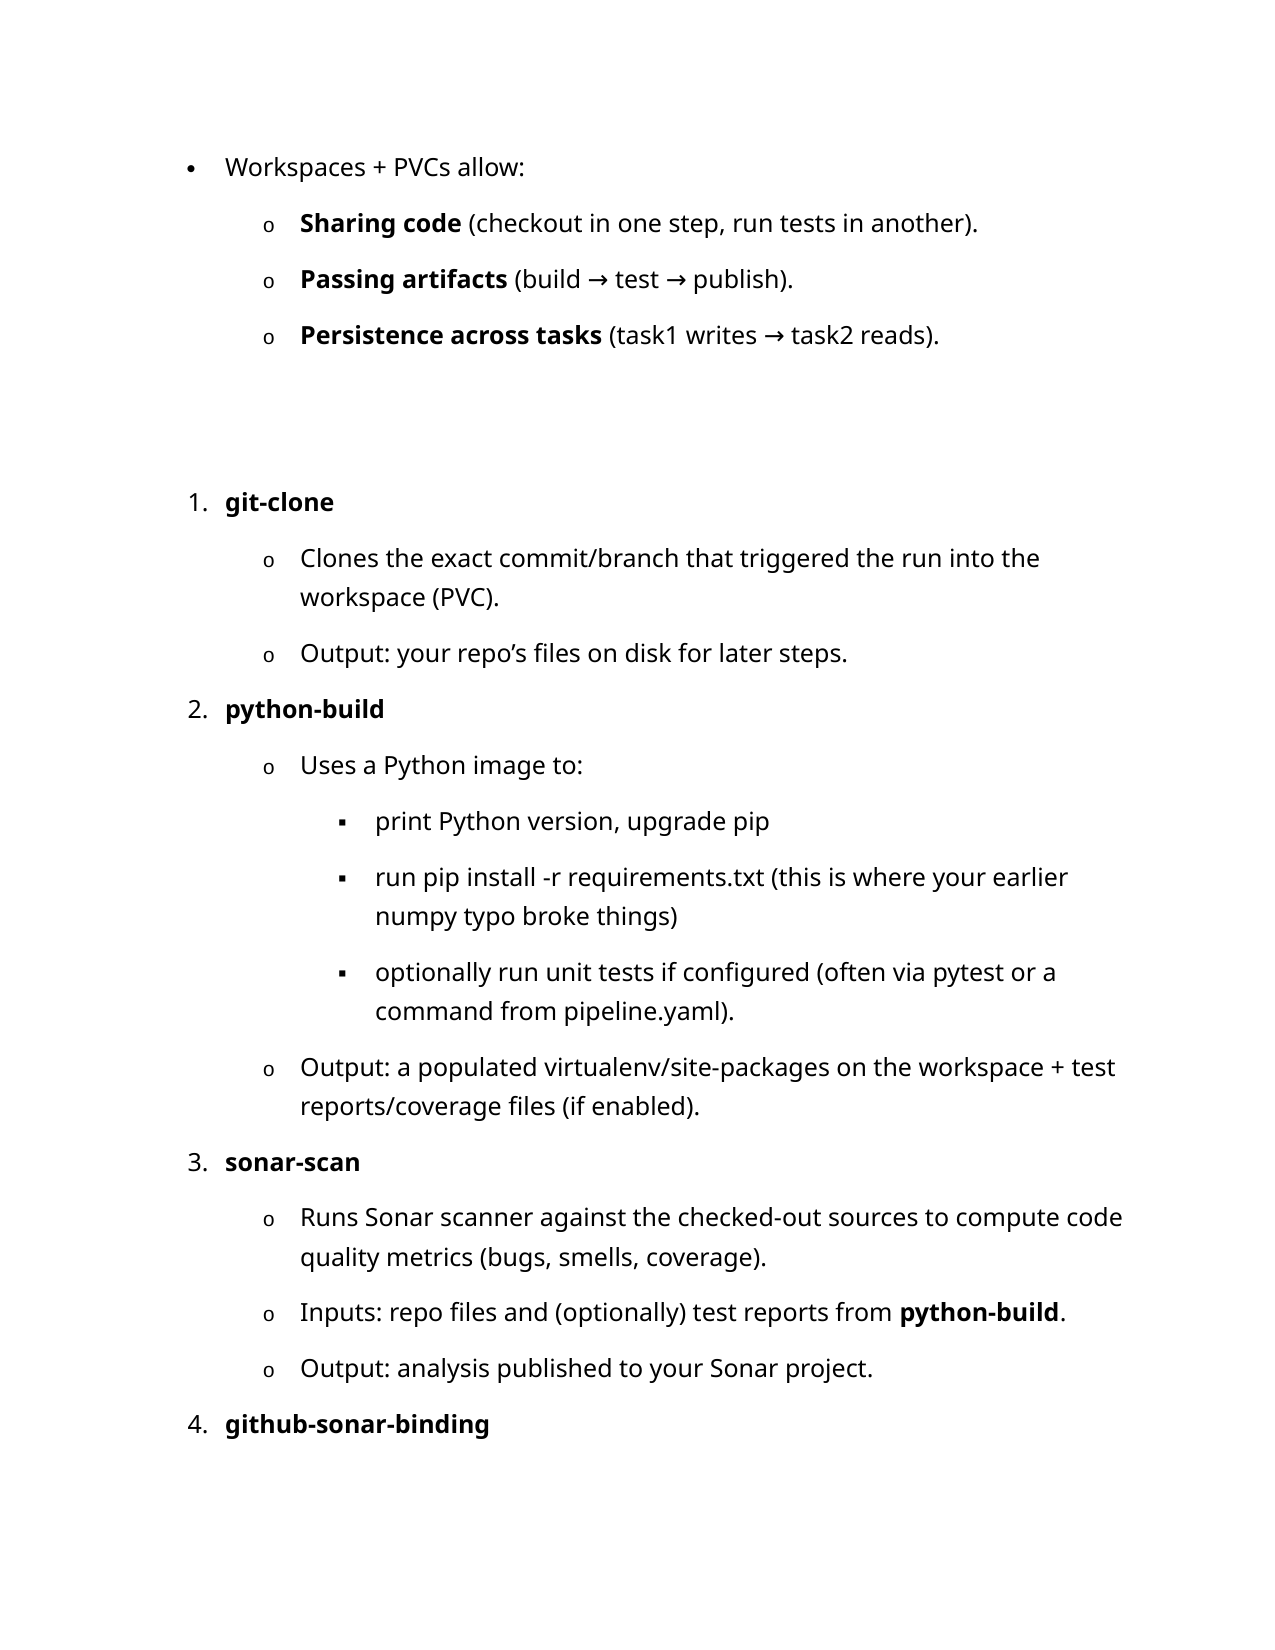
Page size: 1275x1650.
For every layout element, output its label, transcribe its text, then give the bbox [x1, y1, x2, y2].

list github-sonar-binding [187, 1407, 1125, 1441]
list run pip install -r requirements.txt (this is where your earlier numpy typo broke things) [337, 859, 1125, 932]
list Output: a populated virtualenv/site-packages on the workspace + test reports/coverage files (if enabled). [262, 1049, 1125, 1122]
list Passing artifacts (build → test → publish). [262, 262, 1125, 296]
list optionally run unit tests if configured (often via pytest or a command from pipeline.yaml). [337, 954, 1125, 1027]
list Sharing code (checkout in one step, run tests in another). [262, 206, 1125, 240]
list Output: your repo’s files on disk for later steps. [262, 636, 1125, 670]
list Clones the exact commit/branch that triggered the run into the workspace (PVC). [262, 541, 1125, 614]
list Output: analysis published to your Sonar project. [262, 1351, 1125, 1385]
list Runs Sonar scanner against the checked-out sources to compute code quality metrics (bugs, smells, coverage). [262, 1200, 1125, 1273]
list print Python version, upgrade pip [337, 803, 1125, 837]
list Workspaces + PVCs allow: [187, 150, 1125, 184]
list git-clone [187, 485, 1125, 519]
list python-build [187, 692, 1125, 726]
list sonar-scan [187, 1144, 1125, 1178]
list Inputs: repo files and (optionally) test reports from python-build. [262, 1295, 1125, 1329]
list Persistence across tasks (task1 writes → task2 reads). [262, 317, 1125, 352]
list Uses a Python image to: [262, 747, 1125, 782]
